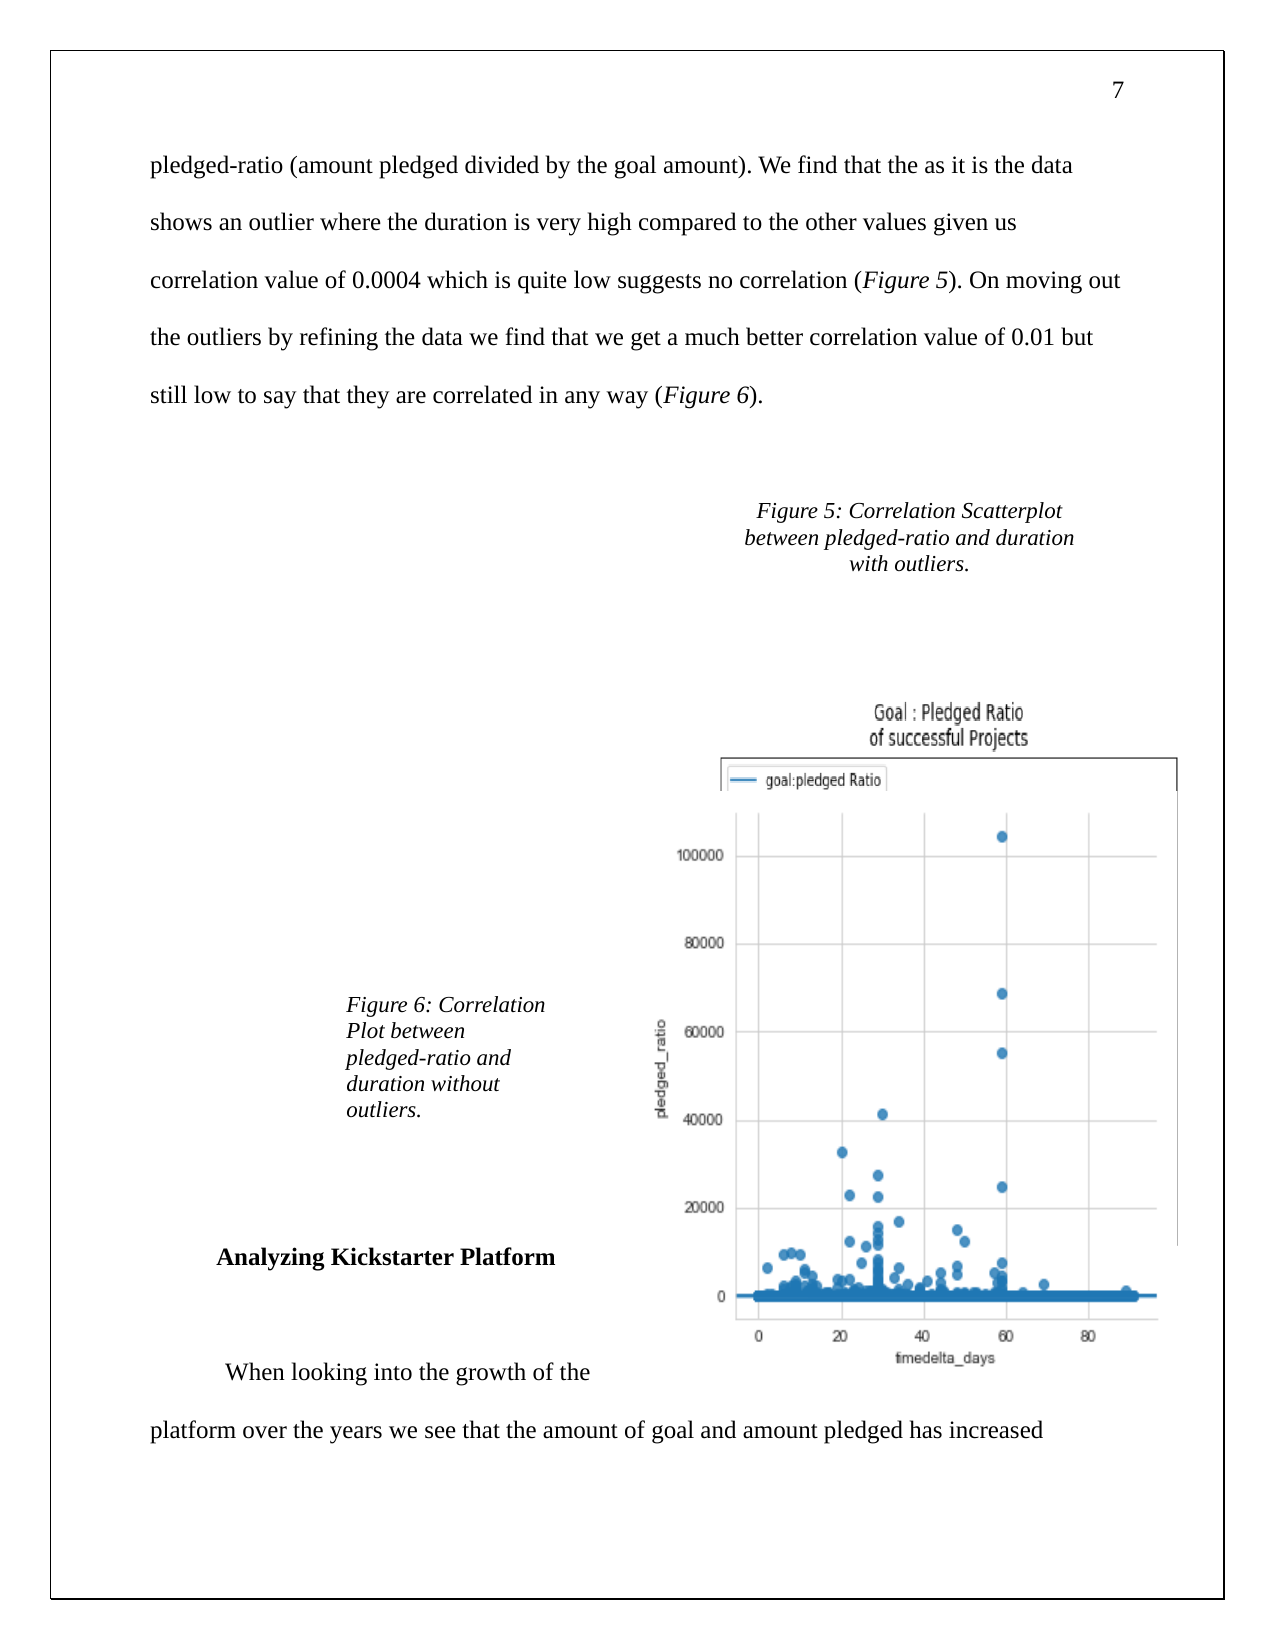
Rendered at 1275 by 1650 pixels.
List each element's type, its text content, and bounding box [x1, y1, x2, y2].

picture [640, 682, 1210, 1385]
subtitle Analyzing Kickstarter Platform [150, 1242, 640, 1271]
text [150, 1357, 1124, 1444]
